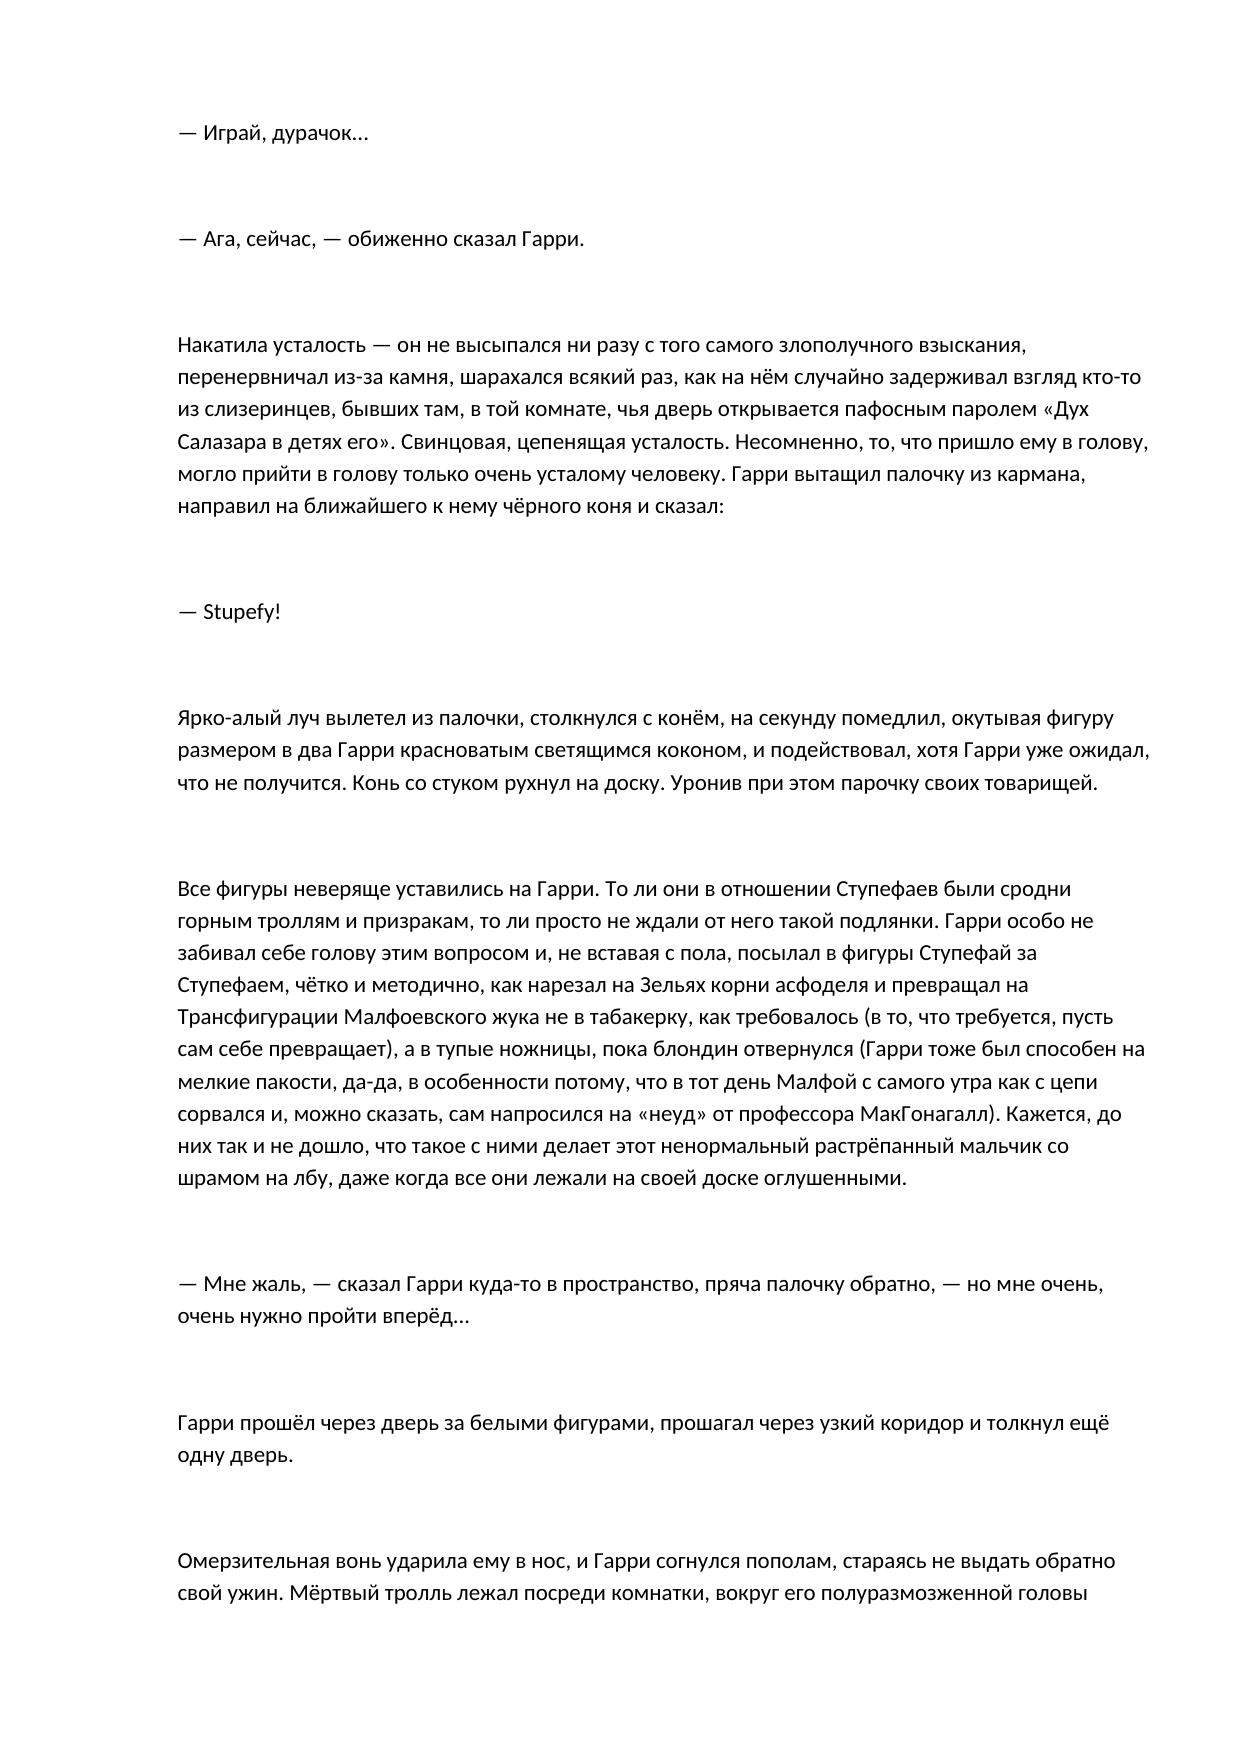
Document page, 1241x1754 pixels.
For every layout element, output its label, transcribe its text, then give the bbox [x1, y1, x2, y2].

text Накатила усталость — он не высыпался ни разу с того самого злополучного взыскания, перенервничал из-за камня, шарахался всякий раз, как на нём случайно задерживал взгляд кто-то из слизеринцев, бывших там, в той комнате, чья дверь открывается пафосным паролем «Дух Салазара в детях его». Свинцовая, цепенящая усталость. Несомненно, то, что пришло ему в голову, могло прийти в голову только очень усталому человеку. Гарри вытащил палочку из кармана, направил на ближайшего к нему чёрного коня и сказал: [177, 330, 1152, 519]
text Ярко-алый луч вылетел из палочки, столкнулся с конём, на секунду помедлил, окутывая фигуру размером в два Гарри красноватым светящимся коконом, и подействовал, хотя Гарри уже ожидал, что не получится. Конь со стуком рухнул на доску. Уронив при этом парочку своих товарищей. [177, 703, 1152, 796]
text — Stupefy! [177, 597, 1152, 625]
text Гарри прошёл через дверь за белыми фигурами, прошагал через узкий коридор и толкнул ещё одну дверь. [177, 1408, 1152, 1468]
text Все фигуры неверяще уставились на Гарри. То ли они в отношении Ступефаев были сродни горным троллям и призракам, то ли просто не ждали от него такой подлянки. Гарри особо не забивал себе голову этим вопросом и, не вставая с пола, посылал в фигуры Ступефай за Ступефаем, чётко и методично, как нарезал на Зельях корни асфоделя и превращал на Трансфигурации Малфоевского жука не в табакерку, как требовалось (в то, что требуется, пусть сам себе превращает), а в тупые ножницы, пока блондин отвернулся (Гарри тоже был способен на мелкие пакости, да-да, в особенности потому, что в тот день Малфой с самого утра как с цепи сорвался и, можно сказать, сам напросился на «неуд» от профессора МакГонагалл). Кажется, до них так и не дошло, что такое с ними делает этот ненормальный растрёпанный мальчик со шрамом на лбу, даже когда все они лежали на своей доске оглушенными. [177, 874, 1152, 1191]
text — Мне жаль, — сказал Гарри куда-то в пространство, пряча палочку обратно, — но мне очень, очень нужно пройти вперёд... [177, 1269, 1152, 1329]
text — Ага, сейчас, — обиженно сказал Гарри. [177, 224, 1152, 252]
text — Играй, дурачок... [177, 118, 1152, 146]
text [177, 1546, 1152, 1606]
